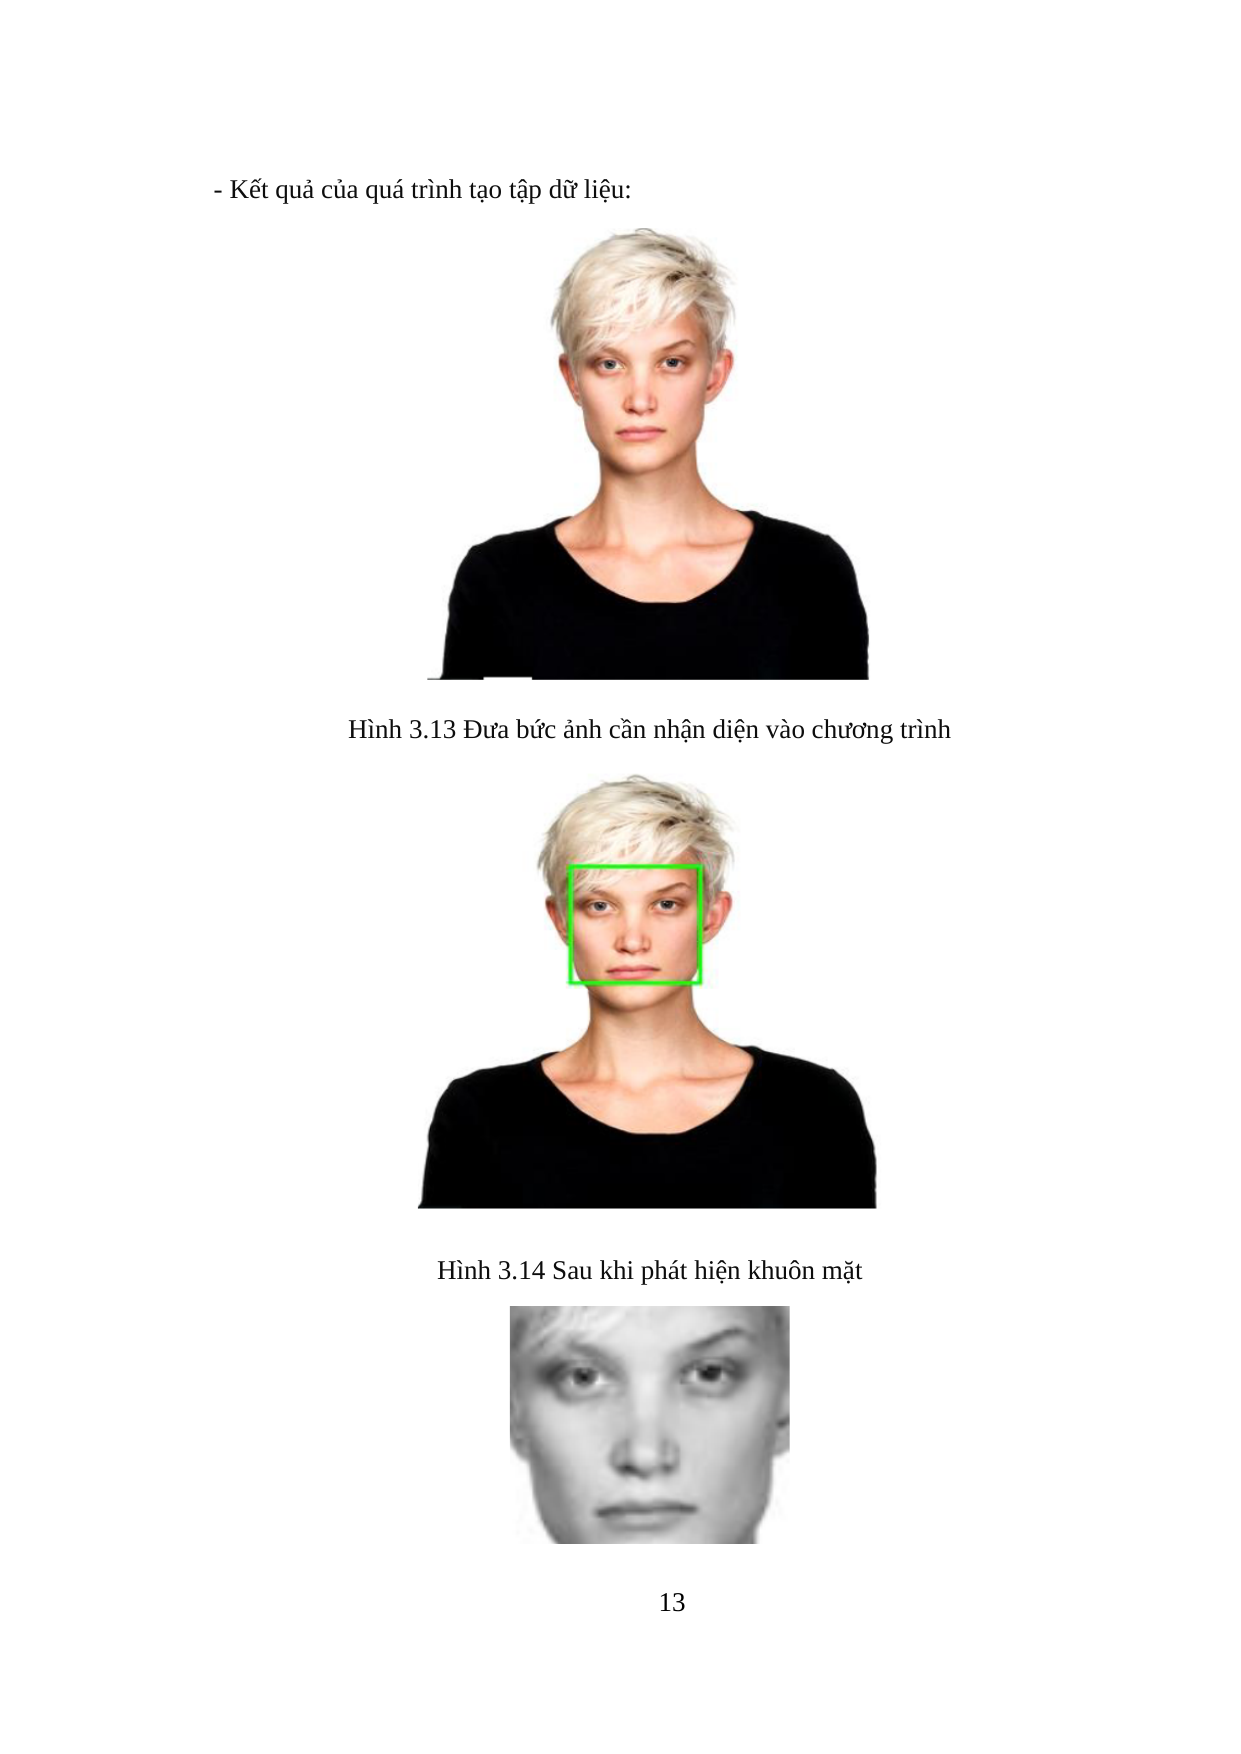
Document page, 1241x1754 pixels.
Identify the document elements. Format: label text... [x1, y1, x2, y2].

text - Kết quả của quá trình tạo tập dữ liệu: [207, 173, 1092, 204]
picture [417, 765, 882, 1214]
picture [509, 1306, 790, 1544]
picture [427, 228, 873, 689]
